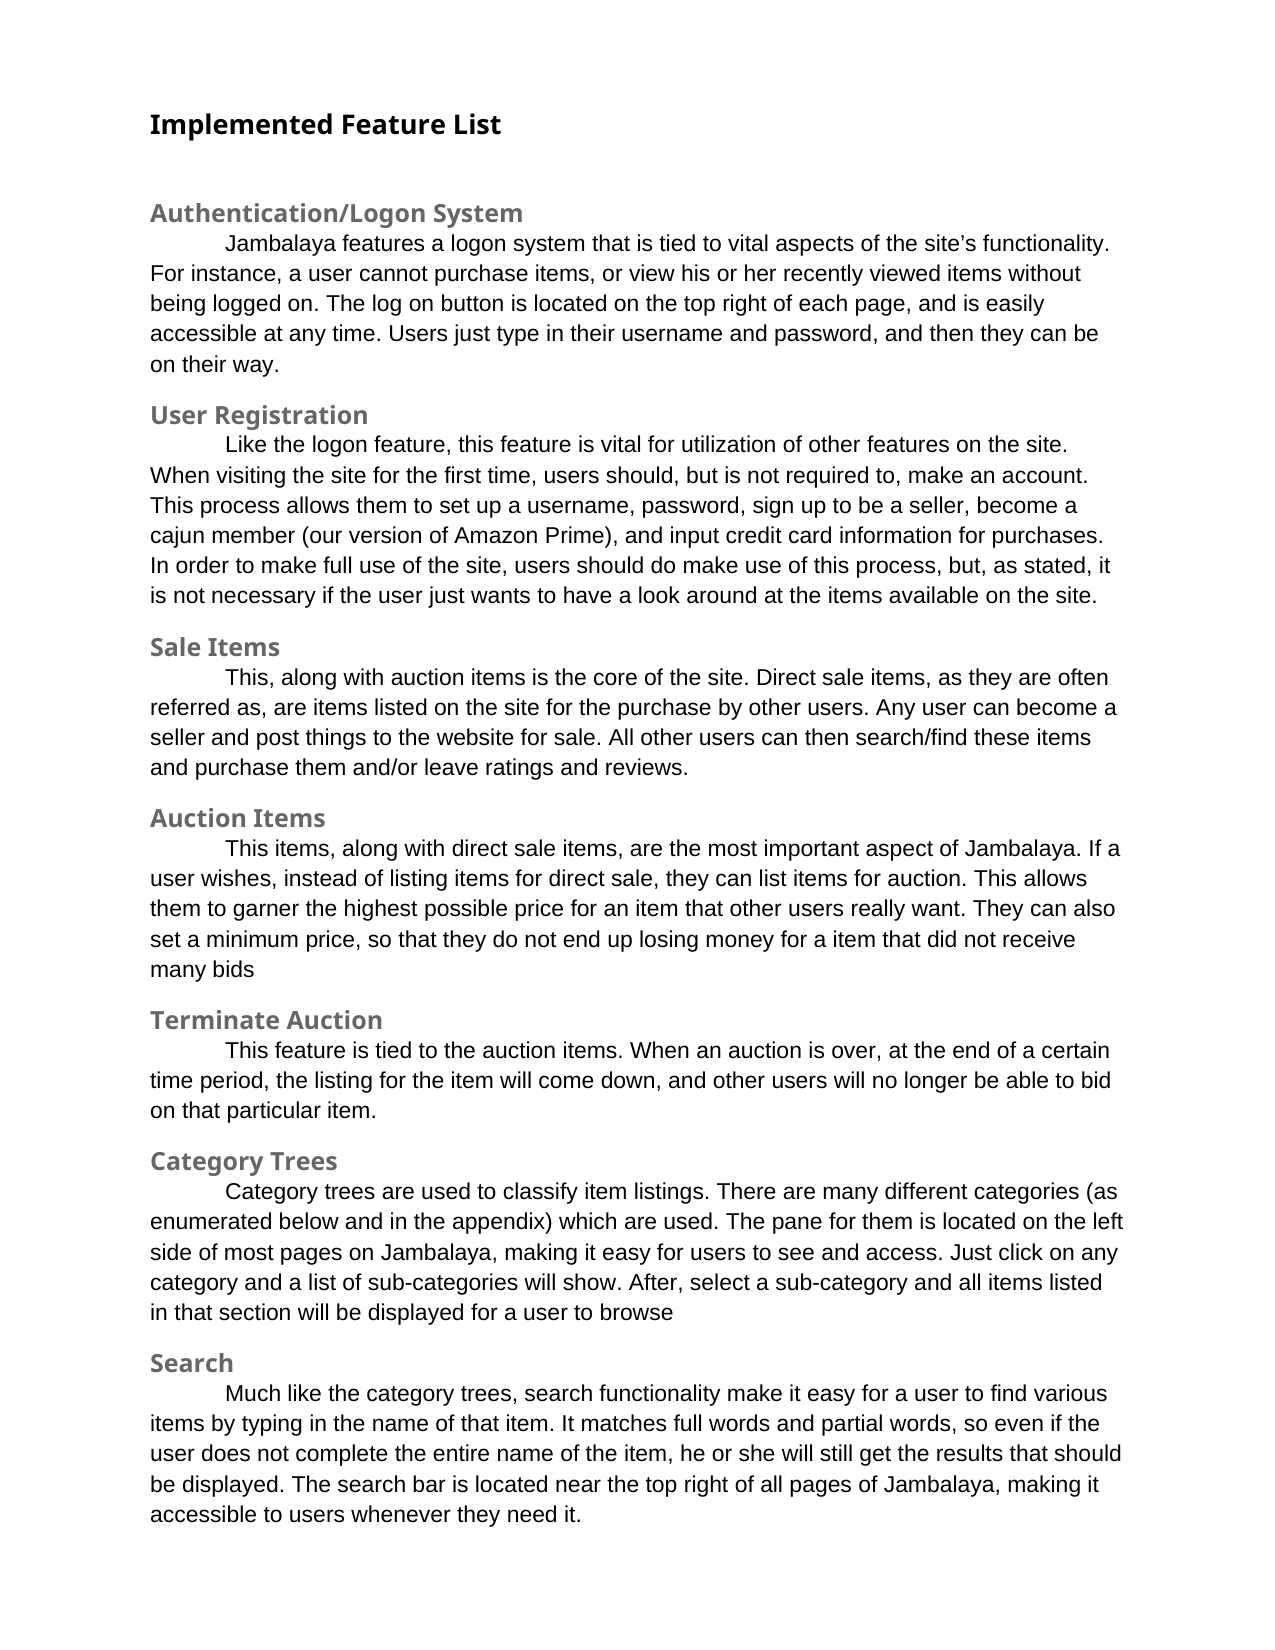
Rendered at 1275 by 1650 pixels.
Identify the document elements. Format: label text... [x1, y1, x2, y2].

subtitle Authentication/Logon System [150, 196, 1125, 230]
text Category trees are used to classify item listings. There are many different categories (as enumerated below and in the appendix) which are used. The pane for them is located on the left side of most pages on Jambalaya, making it easy for users to see and access. Just click on any category and a list of sub-categories will show. After, select a sub-category and all items listed in that section will be displayed for a user to browse [150, 1178, 1125, 1325]
subtitle Category Trees [150, 1144, 1125, 1178]
subtitle Terminate Auction [150, 1003, 1125, 1037]
subtitle Search [150, 1346, 1125, 1380]
text This items, along with direct sale items, are the most important aspect of Jambalaya. If a user wishes, instead of listing items for direct sale, they can list items for auction. This allows them to garner the highest possible price for an item that other users really want. They can also set a minimum price, so that they do not end up losing money for a item that did not receive many bids [150, 835, 1125, 982]
subtitle Implemented Feature List [150, 105, 1125, 142]
text Like the logon feature, this feature is vital for utilization of other features on the site. When visiting the site for the first time, users should, but is not required to, make an account. This process allows them to set up a username, password, sign up to be a seller, become a cajun member (our version of Amazon Prime), and input credit card information for purchases. In order to make full use of the site, users should do make use of this process, but, as stated, it is not necessary if the user just wants to have a look around at the items available on the site. [150, 431, 1125, 609]
subtitle User Registration [150, 397, 1125, 431]
text Much like the category trees, search functionality make it easy for a user to find various items by typing in the name of that item. It matches full words and partial words, so even if the user does not complete the entire name of the item, he or she will still get the results that should be displayed. The search bar is located near the top right of all pages of Jambalaya, making it accessible to users whenever they need it. [150, 1380, 1125, 1527]
subtitle Auction Items [150, 801, 1125, 835]
text This feature is tied to the auction items. When an auction is over, at the end of a certain time period, the listing for the item will come down, and other users will no longer be able to bid on that particular item. [150, 1037, 1125, 1123]
text Jambalaya features a logon system that is tied to vital aspects of the site’s functionality. For instance, a user cannot purchase items, or view his or her recently viewed items without being logged on. The log on button is located on the top right of each page, and is easily accessible at any time. Users just type in their username and password, and then they can be on their way. [150, 230, 1125, 377]
text This, along with auction items is the core of the site. Direct sale items, as they are often referred as, are items listed on the site for the purchase by other users. Any user can become a seller and post things to the website for sale. All other users can then search/find these items and purchase them and/or leave ratings and reviews. [150, 663, 1125, 780]
subtitle Sale Items [150, 629, 1125, 663]
